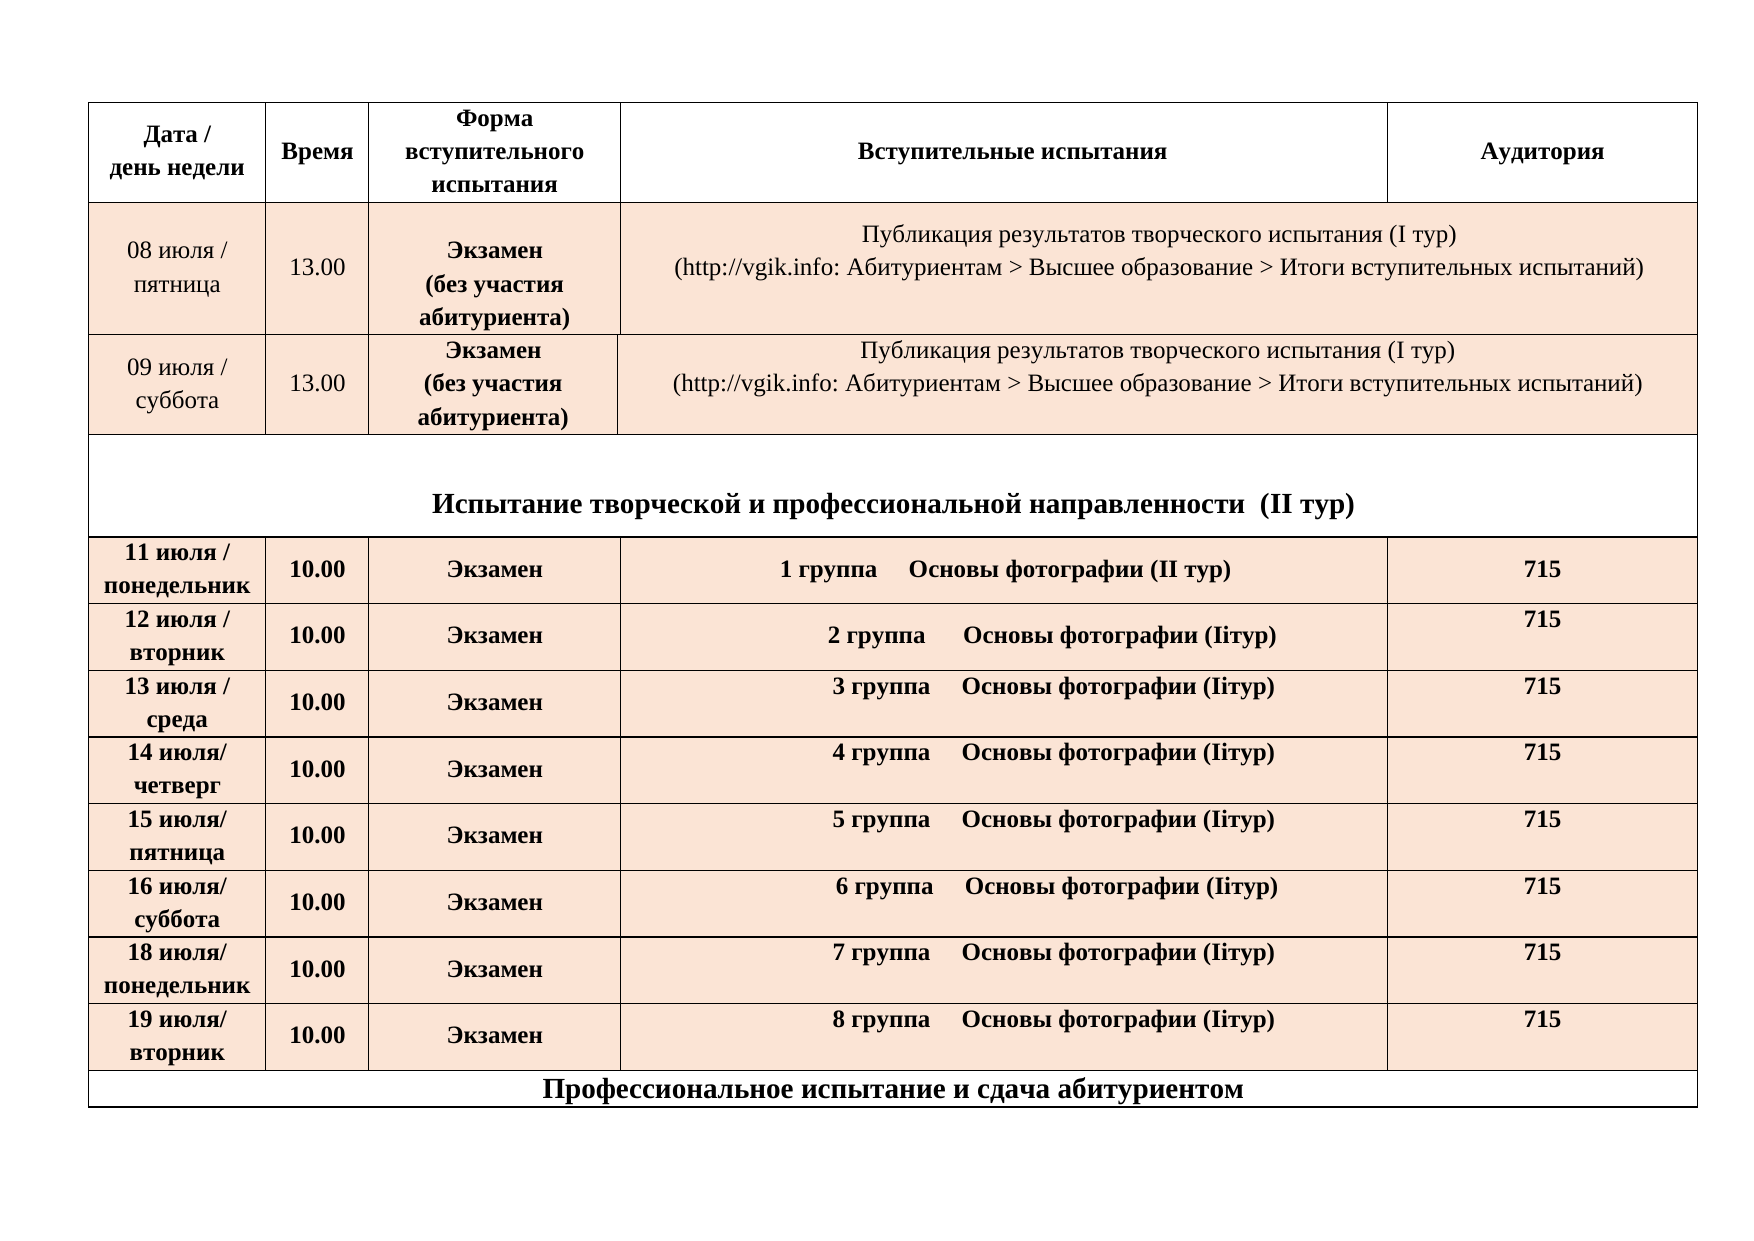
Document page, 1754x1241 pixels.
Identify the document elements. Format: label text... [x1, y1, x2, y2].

table_cell Форма вступительного испытания [369, 103, 620, 202]
table_cell Экзамен [369, 738, 620, 803]
table_cell 715 [1388, 1004, 1697, 1070]
table_cell Экзамен [369, 604, 620, 670]
table_cell 09 июля / суббота [89, 335, 265, 434]
table_cell Испытание творческой и профессиональной направленности (II тур) [89, 435, 1697, 536]
table_cell Дата / день недели [89, 103, 265, 202]
table_cell 10.00 [266, 671, 368, 736]
table_cell Экзамен [369, 1004, 620, 1070]
table_cell 3 группа Основы фотографии (Iiтур) [621, 671, 1387, 736]
table_cell 15 июля/ пятница [89, 804, 265, 870]
table_cell 18 июля/ понедельник [89, 938, 265, 1003]
table_cell Экзамен [369, 938, 620, 1003]
table_cell 2 группа Основы фотографии (Iiтур) [621, 604, 1387, 670]
table_cell 10.00 [266, 871, 368, 936]
table_cell 10.00 [266, 1004, 368, 1070]
table_cell 715 [1388, 604, 1697, 670]
table_cell Экзамен (без участия абитуриента) [369, 203, 620, 334]
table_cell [89, 1071, 1697, 1106]
table_cell Экзамен [369, 804, 620, 870]
table_cell Экзамен [369, 671, 620, 736]
table_cell Время [266, 103, 368, 202]
table_cell 14 июля/ четверг [89, 738, 265, 803]
table_cell 715 [1388, 938, 1697, 1003]
table_cell 10.00 [266, 938, 368, 1003]
table_cell Вступительные испытания [621, 103, 1387, 202]
table_cell 6 группа Основы фотографии (Iiтур) [621, 871, 1387, 936]
table_cell 715 [1388, 538, 1697, 603]
table_cell 12 июля / вторник [89, 604, 265, 670]
table_cell 1 группа Основы фотографии (II тур) [621, 538, 1387, 603]
table_cell Экзамен [369, 871, 620, 936]
table_cell 13.00 [266, 335, 368, 434]
table_cell 4 группа Основы фотографии (Iiтур) [621, 738, 1387, 803]
table_cell 715 [1388, 804, 1697, 870]
table_cell 10.00 [266, 538, 368, 603]
table_cell Экзамен [369, 538, 620, 603]
table_cell 08 июля / пятница [89, 203, 265, 334]
table_cell 8 группа Основы фотографии (Iiтур) [621, 1004, 1387, 1070]
table_cell Публикация результатов творческого испытания (I тур) (http://vgik.info: Абитуриентам > Высшее образование > Итоги вступительных испытаний) [618, 335, 1697, 434]
table_cell 7 группа Основы фотографии (Iiтур) [621, 938, 1387, 1003]
table_cell Публикация результатов творческого испытания (I тур) (http://vgik.info: Абитуриентам > Высшее образование > Итоги вступительных испытаний) [621, 203, 1697, 334]
table_cell Экзамен (без участия абитуриента) [369, 335, 617, 434]
table_cell Аудитория [1388, 103, 1697, 202]
table_cell 11 июля / понедельник [89, 538, 265, 603]
table_cell 13 июля / среда [89, 671, 265, 736]
table_cell 19 июля/ вторник [89, 1004, 265, 1070]
table_cell 16 июля/ суббота [89, 871, 265, 936]
table_cell 13.00 [266, 203, 368, 334]
table_cell 715 [1388, 871, 1697, 936]
table_cell 715 [1388, 738, 1697, 803]
table_cell 715 [1388, 671, 1697, 736]
table_cell 10.00 [266, 804, 368, 870]
table_cell 10.00 [266, 604, 368, 670]
table_cell 5 группа Основы фотографии (Iiтур) [621, 804, 1387, 870]
table_cell 10.00 [266, 738, 368, 803]
